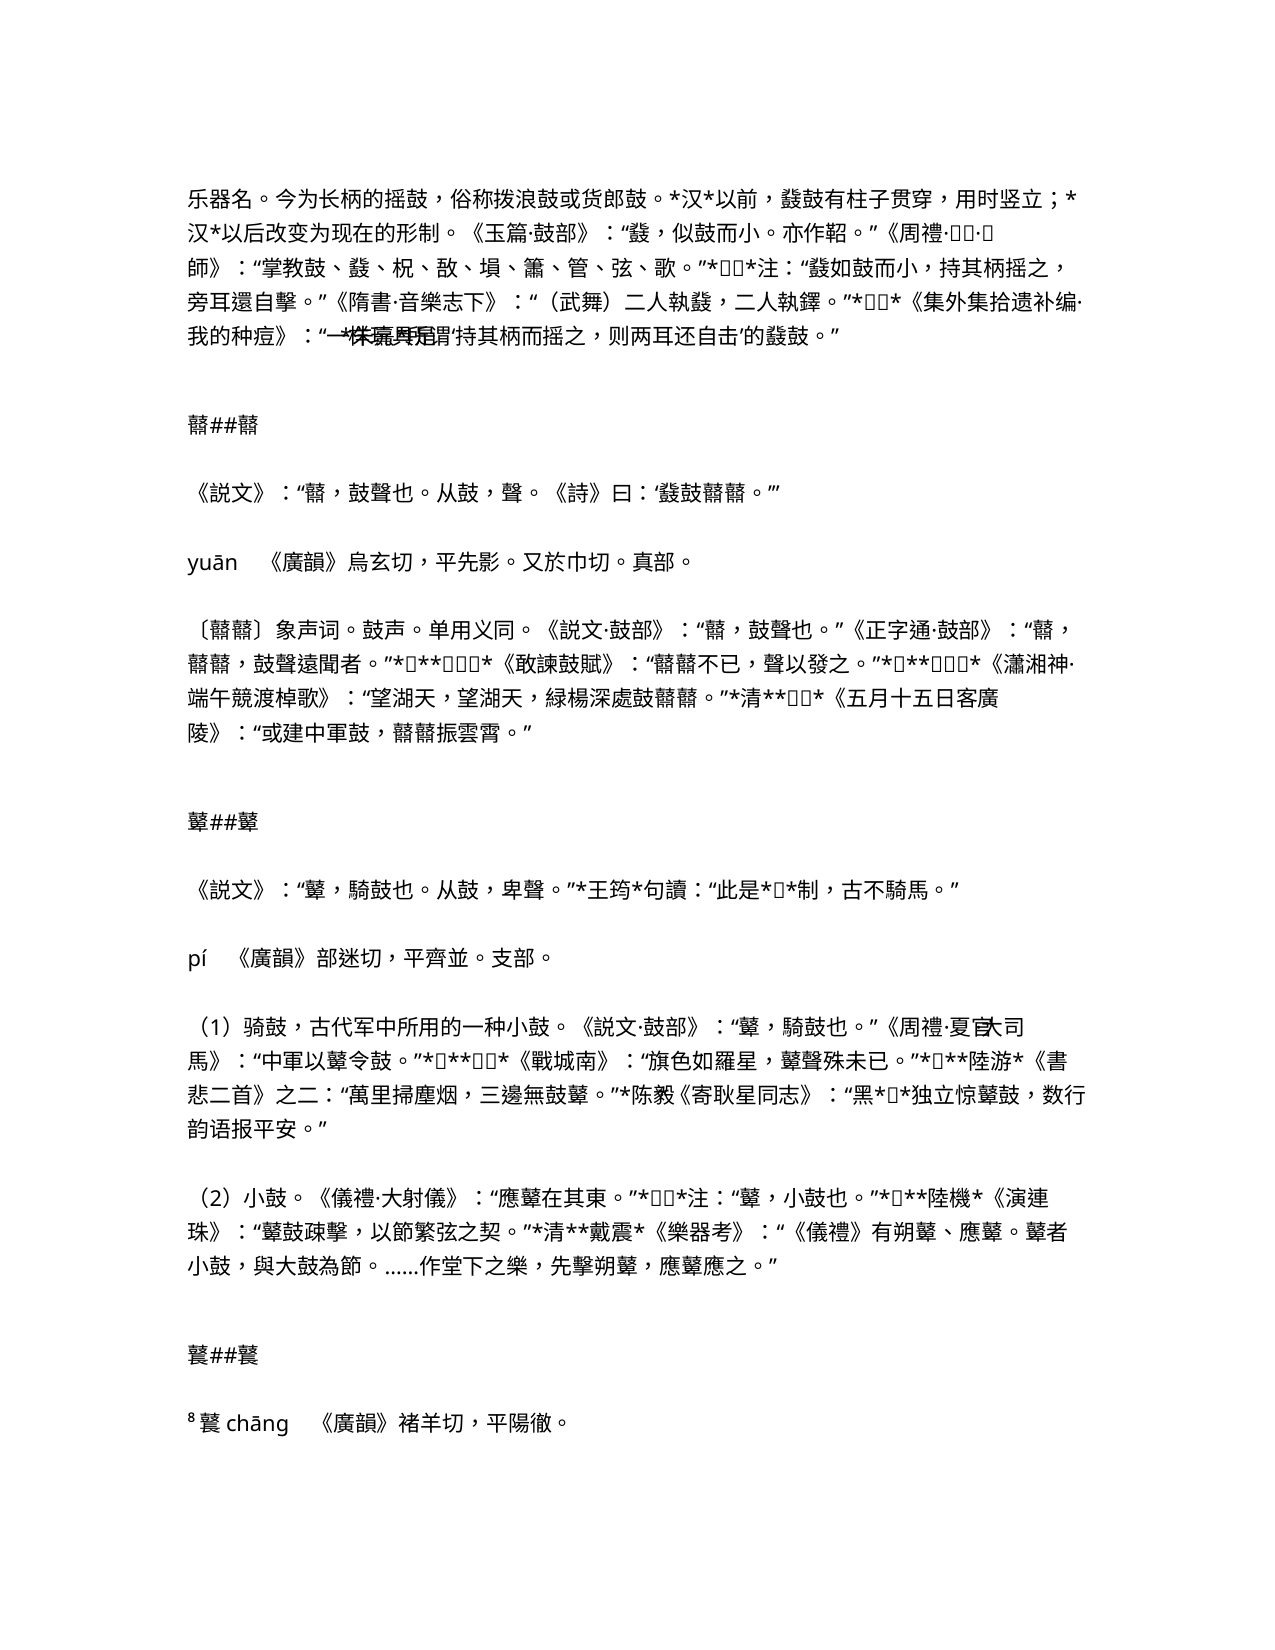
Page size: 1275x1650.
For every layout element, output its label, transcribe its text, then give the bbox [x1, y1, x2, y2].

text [187, 150, 1087, 385]
text 鼙##鼙 《説文》：“鼙，騎鼓也。从鼓，卑聲。”*王筠*句讀：“此是*漢*制，古不騎馬。” pí 《廣韻》部迷切，平齊並。支部。 （1）骑鼓，古代军中所用的一种小鼓。《説文·鼓部》：“鼙，騎鼓也。”《周禮·夏官·大司馬》：“中軍以鼙令鼓。”*唐**李白*《戰城南》：“旗色如羅星，鼙聲殊未已。”*宋**陸游*《書悲二首》之二：“萬里掃塵烟，三邊無鼓鼙。”*陈毅*《寄耿星同志》：“黑*非*独立惊鼙鼓，数行韵语报平安。” （2）小鼓。《儀禮·大射儀》：“應鼙在其東。”*鄭玄*注：“鼙，小鼓也。”*晋**陸機*《演連珠》：“鼙鼓疎擊，以節繁弦之契。”*清**戴震*《樂器考》：“《儀禮》有朔鼙、應鼙。鼙者小鼓，與大鼓為節。……作堂下之樂，先擊朔鼙，應鼙應之。” [187, 807, 1087, 1315]
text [187, 1340, 1087, 1472]
text 鼘##鼘 《説文》：“鼘，鼓聲也。从鼓，𣶒聲。《詩》曰：‘鼗鼓鼘鼘。’” yuān 《廣韻》烏玄切，平先影。又於巾切。真部。 〔鼘鼘〕象声词。鼓声。单用义同。《説文·鼓部》：“鼘，鼓聲也。”《正字通·鼓部》：“鼘，鼘鼘，鼓聲遠聞者。”*唐**白居易*《敢諫鼓賦》：“鼘鼘不已，聲以發之。”*宋**黄公紹*《瀟湘神·端午競渡棹歌》：“望湖天，望湖天，緑楊深處鼓鼘鼘。”*清**厲鶚*《五月十五日客廣陵》：“或建中軍鼓，鼘鼘振雲霄。” [187, 410, 1087, 781]
